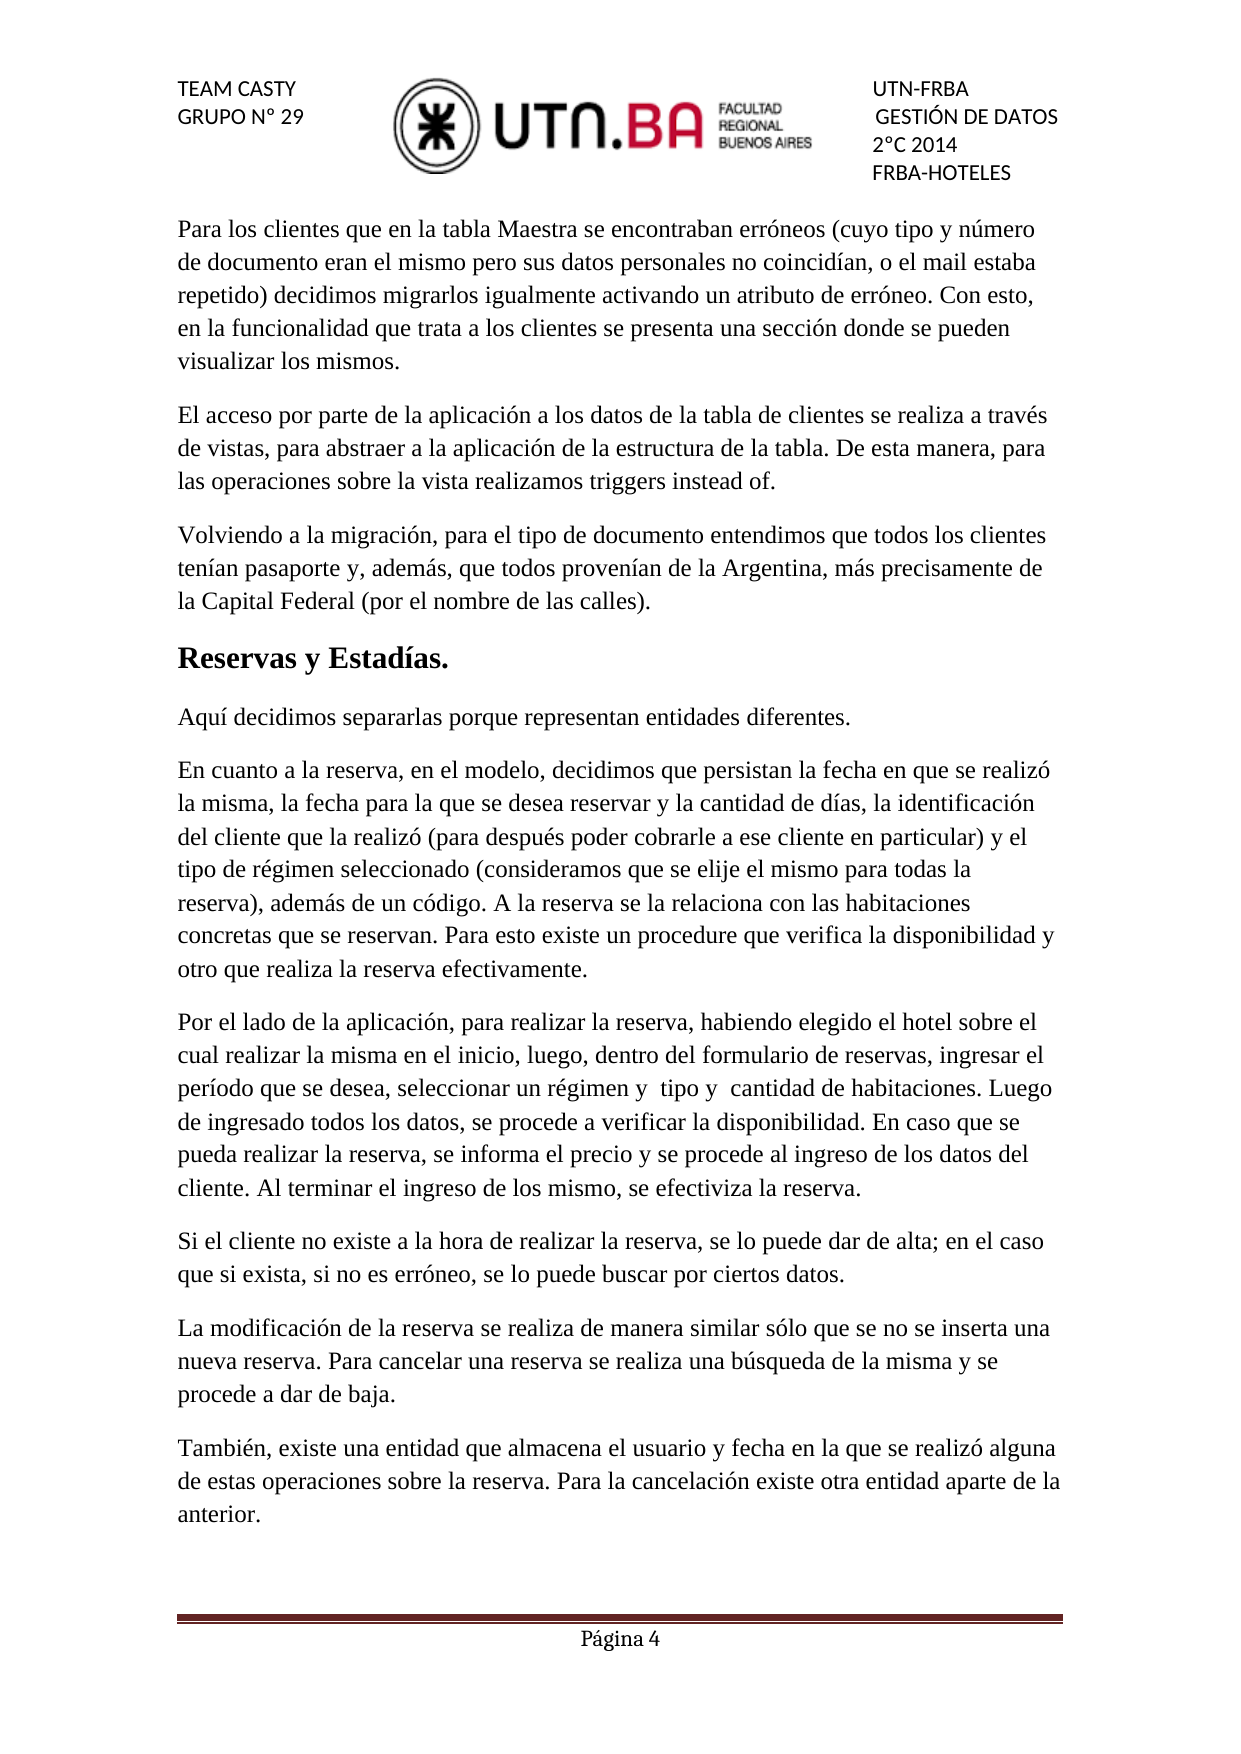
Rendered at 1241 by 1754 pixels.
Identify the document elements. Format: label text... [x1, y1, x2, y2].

picture [392, 77, 813, 174]
text Para los clientes que en la tabla Maestra se encontraban erróneos (cuyo tipo y número de documento eran el mismo pero sus datos personales no coincidían, o el mail estaba repetido) decidimos migrarlos igualmente activando un atributo de erróneo. Con esto, en la funcionalidad que trata a los clientes se presenta una sección donde se pueden visualizar los mismos. [177, 214, 1063, 375]
text Por el lado de la aplicación, para realizar la reserva, habiendo elegido el hotel sobre el cual realizar la misma en el inicio, luego, dentro del formulario de reservas, ingresar el período que se desea, seleccionar un régimen y tipo y cantidad de habitaciones. Luego de ingresado todos los datos, se procede a verificar la disponibilidad. En caso que se pueda realizar la reserva, se informa el precio y se procede al ingreso de los datos del cliente. Al terminar el ingreso de los mismo, se efectiviza la reserva. [177, 1007, 1063, 1201]
text Reservas y Estadías. [177, 639, 1063, 676]
text El acceso por parte de la aplicación a los datos de la tabla de clientes se realiza a través de vistas, para abstraer a la aplicación de la estructura de la tabla. De esta manera, para las operaciones sobre la vista realizamos triggers instead of. [177, 400, 1063, 494]
text En cuanto a la reserva, en el modelo, decidimos que persistan la fecha en que se realizó la misma, la fecha para la que se desea reservar y la cantidad de días, la identificación del cliente que la realizó (para después poder cobrarle a ese cliente en particular) y el tipo de régimen seleccionado (consideramos que se elije el mismo para todas la reserva), además de un código. A la reserva se la relaciona con las habitaciones concretas que se reservan. Para esto existe un procedure que verifica la disponibilidad y otro que realiza la reserva efectivamente. [177, 756, 1063, 982]
text Volviendo a la migración, para el tipo de documento entendimos que todos los clientes tenían pasaporte y, además, que todos provenían de la Argentina, más precisamente de la Capital Federal (por el nombre de las calles). [177, 520, 1063, 614]
text Aquí decidimos separarlas porque representan entidades diferentes. [177, 702, 1063, 730]
